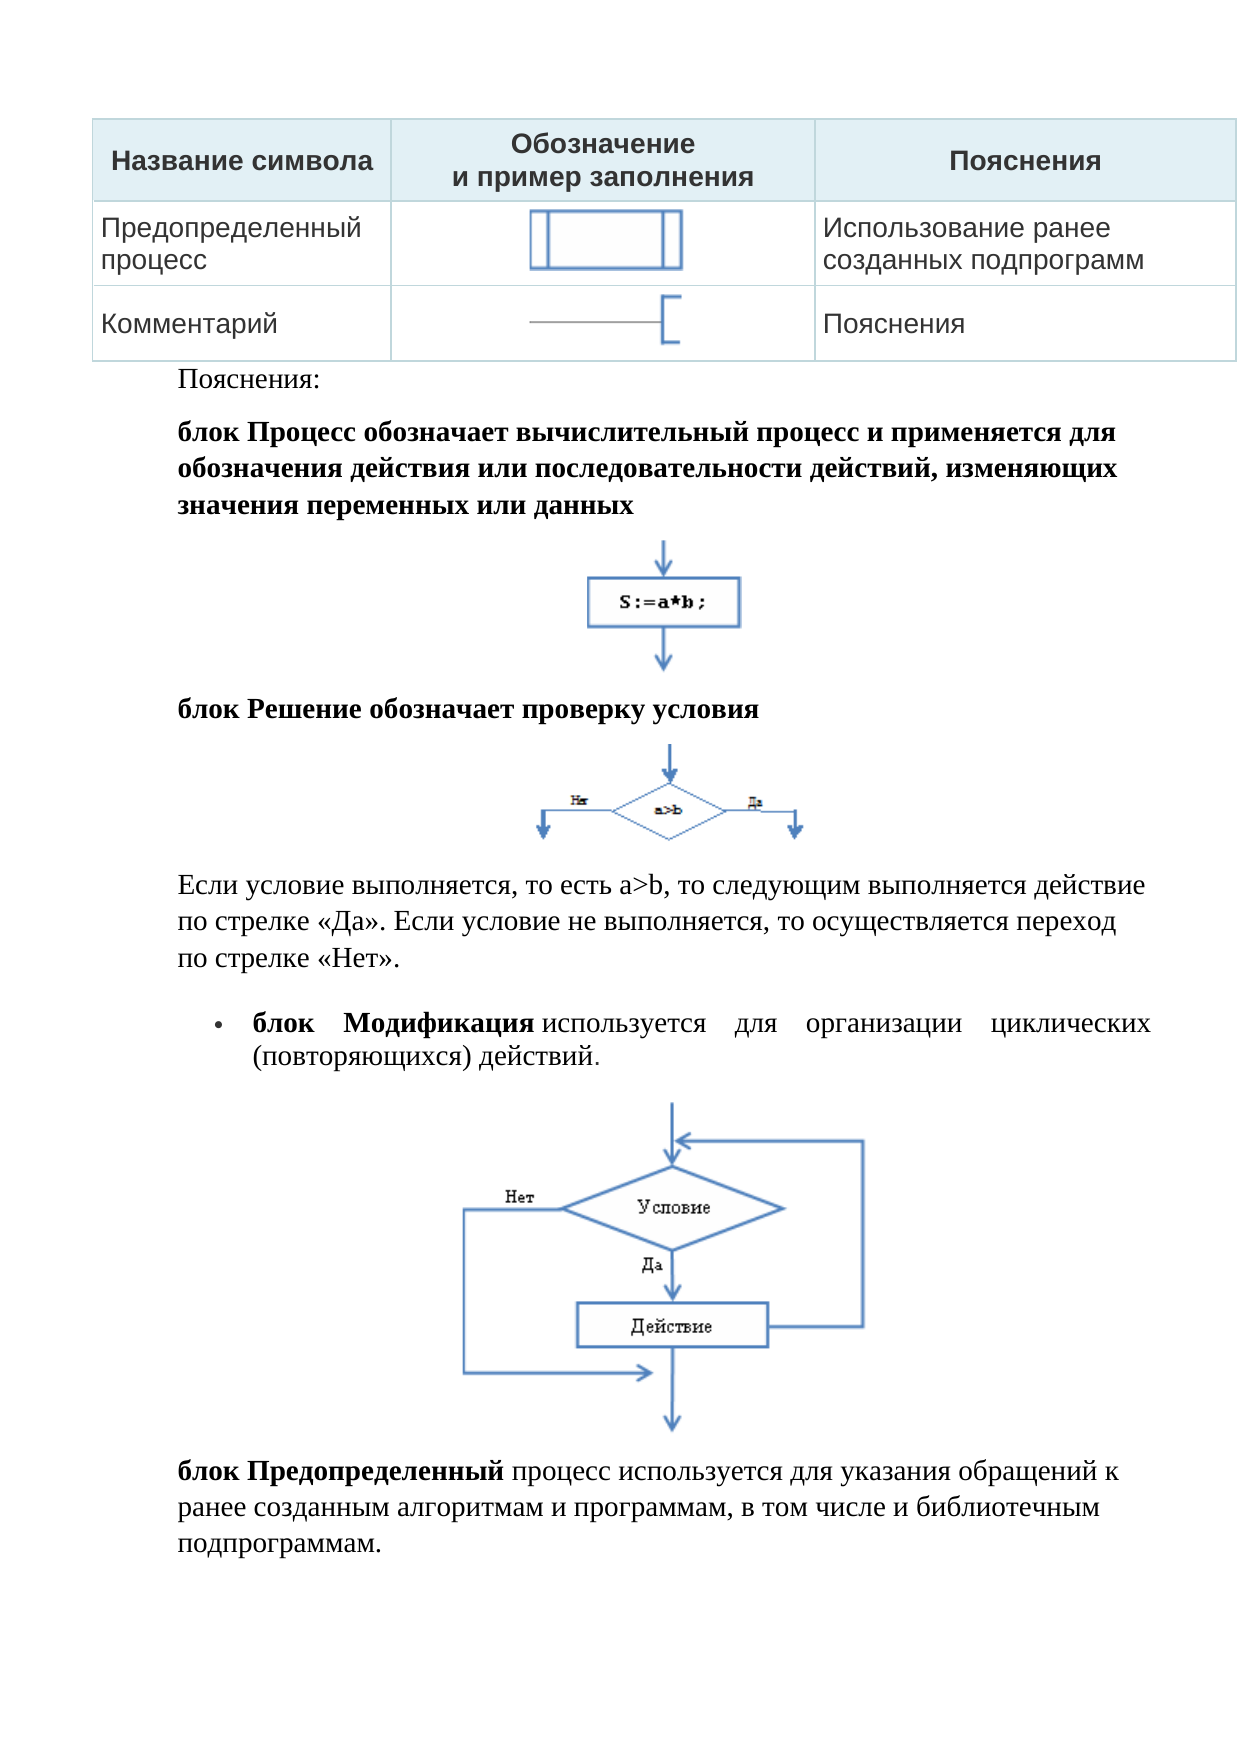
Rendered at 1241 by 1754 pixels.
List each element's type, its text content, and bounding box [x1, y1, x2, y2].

picture [529, 293, 685, 347]
table_cell Комментарий [93, 286, 390, 360]
text блок Процесс обозначает вычислительный процесс и применяется для обозначения действия или последовательности действий, изменяющих значения переменных или данных [177, 414, 1152, 520]
text Пояснения: [177, 362, 1152, 395]
text блок Решение обозначает проверку условия [177, 691, 1152, 725]
text Если условие выполняется, то есть a>b, то следующим выполняется действие по стрелке «Да». Если условие не выполняется, то осуществляется переход по стрелке «Нет». [177, 867, 1152, 973]
table_header Обозначение и пример заполнения [392, 120, 814, 200]
table_cell [392, 286, 814, 360]
table_cell [392, 202, 814, 284]
table_cell Использование ранее созданных подпрограмм [816, 202, 1235, 284]
table_header Название символа [93, 120, 390, 200]
table_header Пояснения [816, 120, 1235, 200]
table_cell Предопределенный процесс [93, 201, 390, 284]
table_cell Пояснения [816, 286, 1235, 360]
picture [529, 209, 685, 271]
list блок Модификация используется для организации циклических (повторяющихся) действий. [215, 1005, 1152, 1072]
text блок Предопределенный процесс используется для указания обращений к ранее созданным алгоритмам и программам, в том числе и библиотечным подпрограммам. [177, 1453, 1152, 1559]
picture [513, 744, 815, 852]
picture [462, 1101, 867, 1438]
picture [587, 539, 742, 676]
